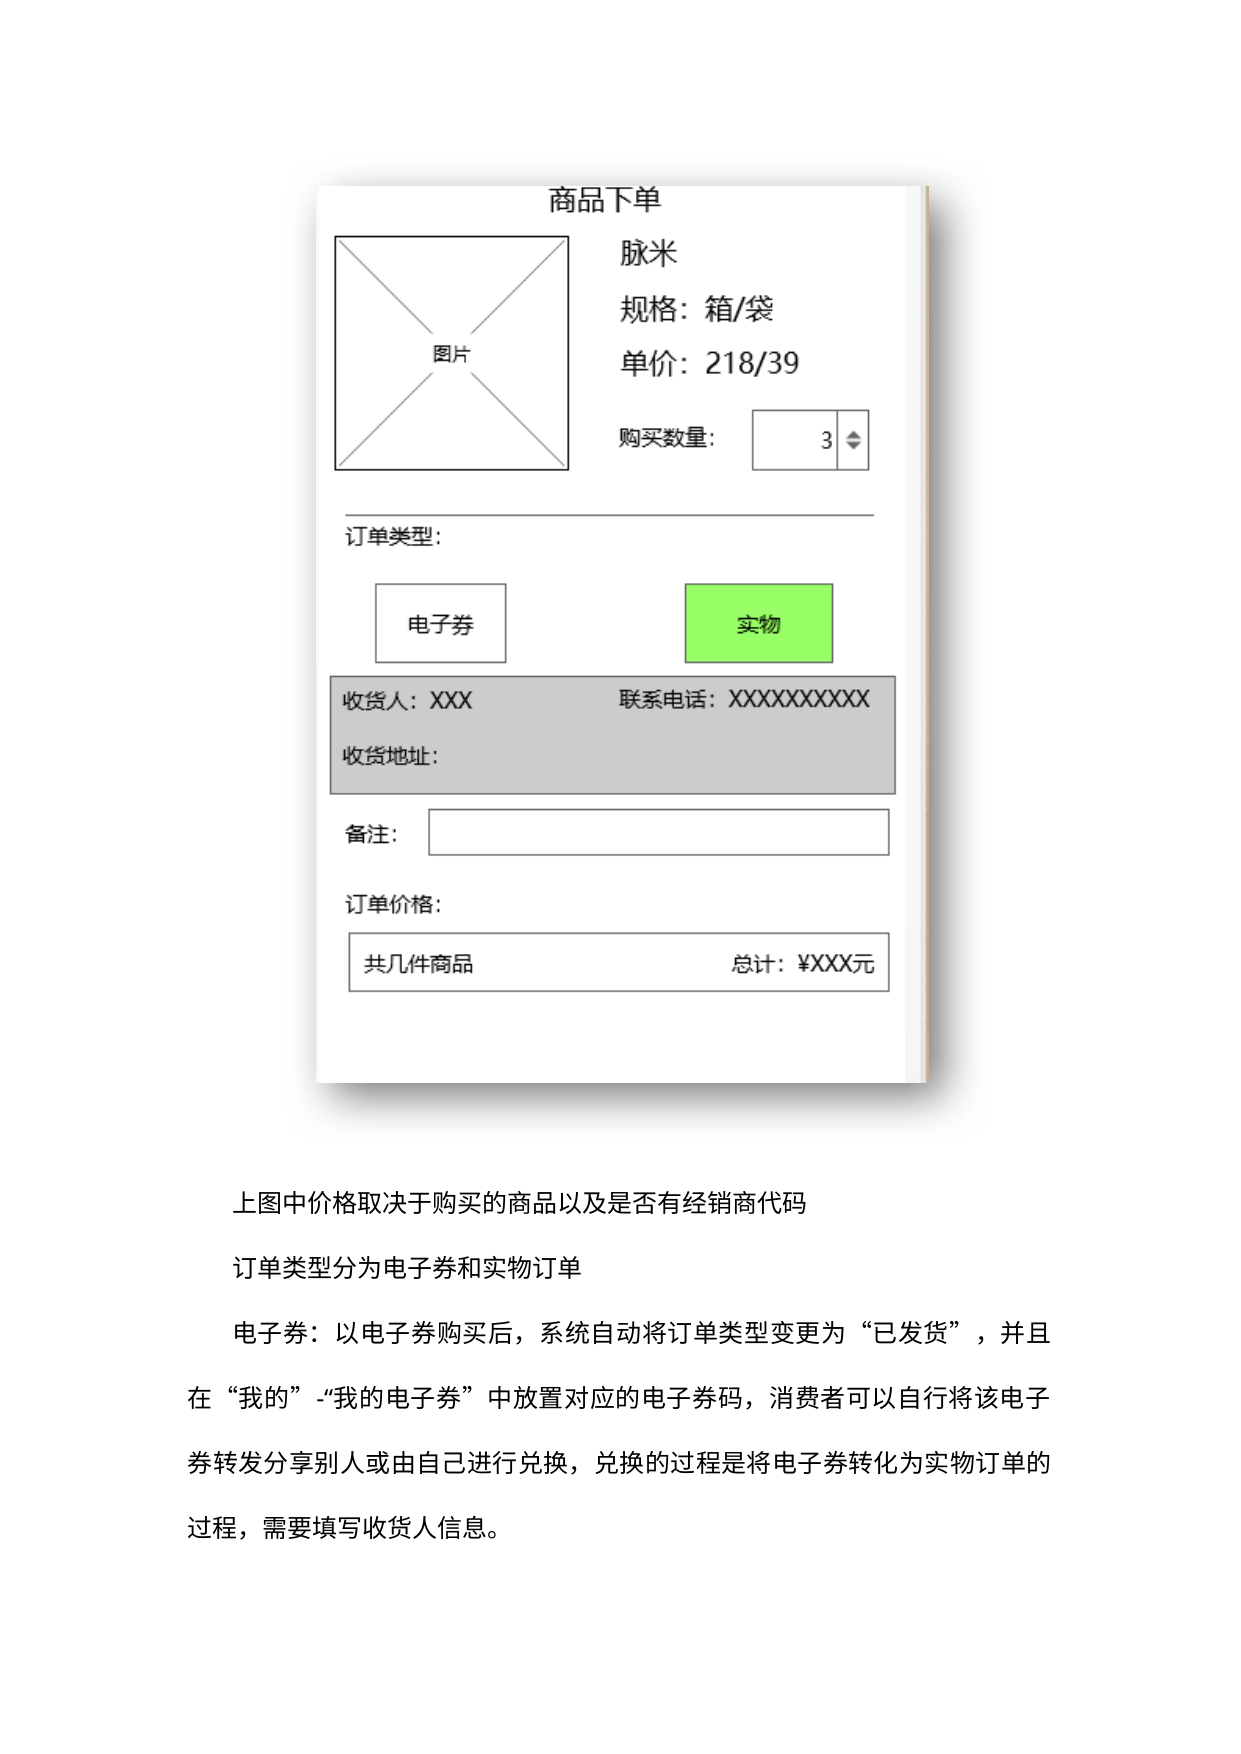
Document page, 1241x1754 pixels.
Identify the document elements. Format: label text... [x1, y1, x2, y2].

text 上图中价格取决于购买的商品以及是否有经销商代码 [187, 1169, 1053, 1234]
text 电子券：以电子券购买后，系统自动将订单类型变更为“已发货”，并且在“我的”-“我的电子券”中放置对应的电子券码，消费者可以自行将该电子券转发分享别人或由自己进行兑换，兑换的过程是将电子券转化为实物订单的过程，需要填写收货人信息。 [187, 1299, 1053, 1559]
picture [316, 186, 929, 1083]
text 订单类型分为电子券和实物订单 [187, 1234, 1053, 1299]
